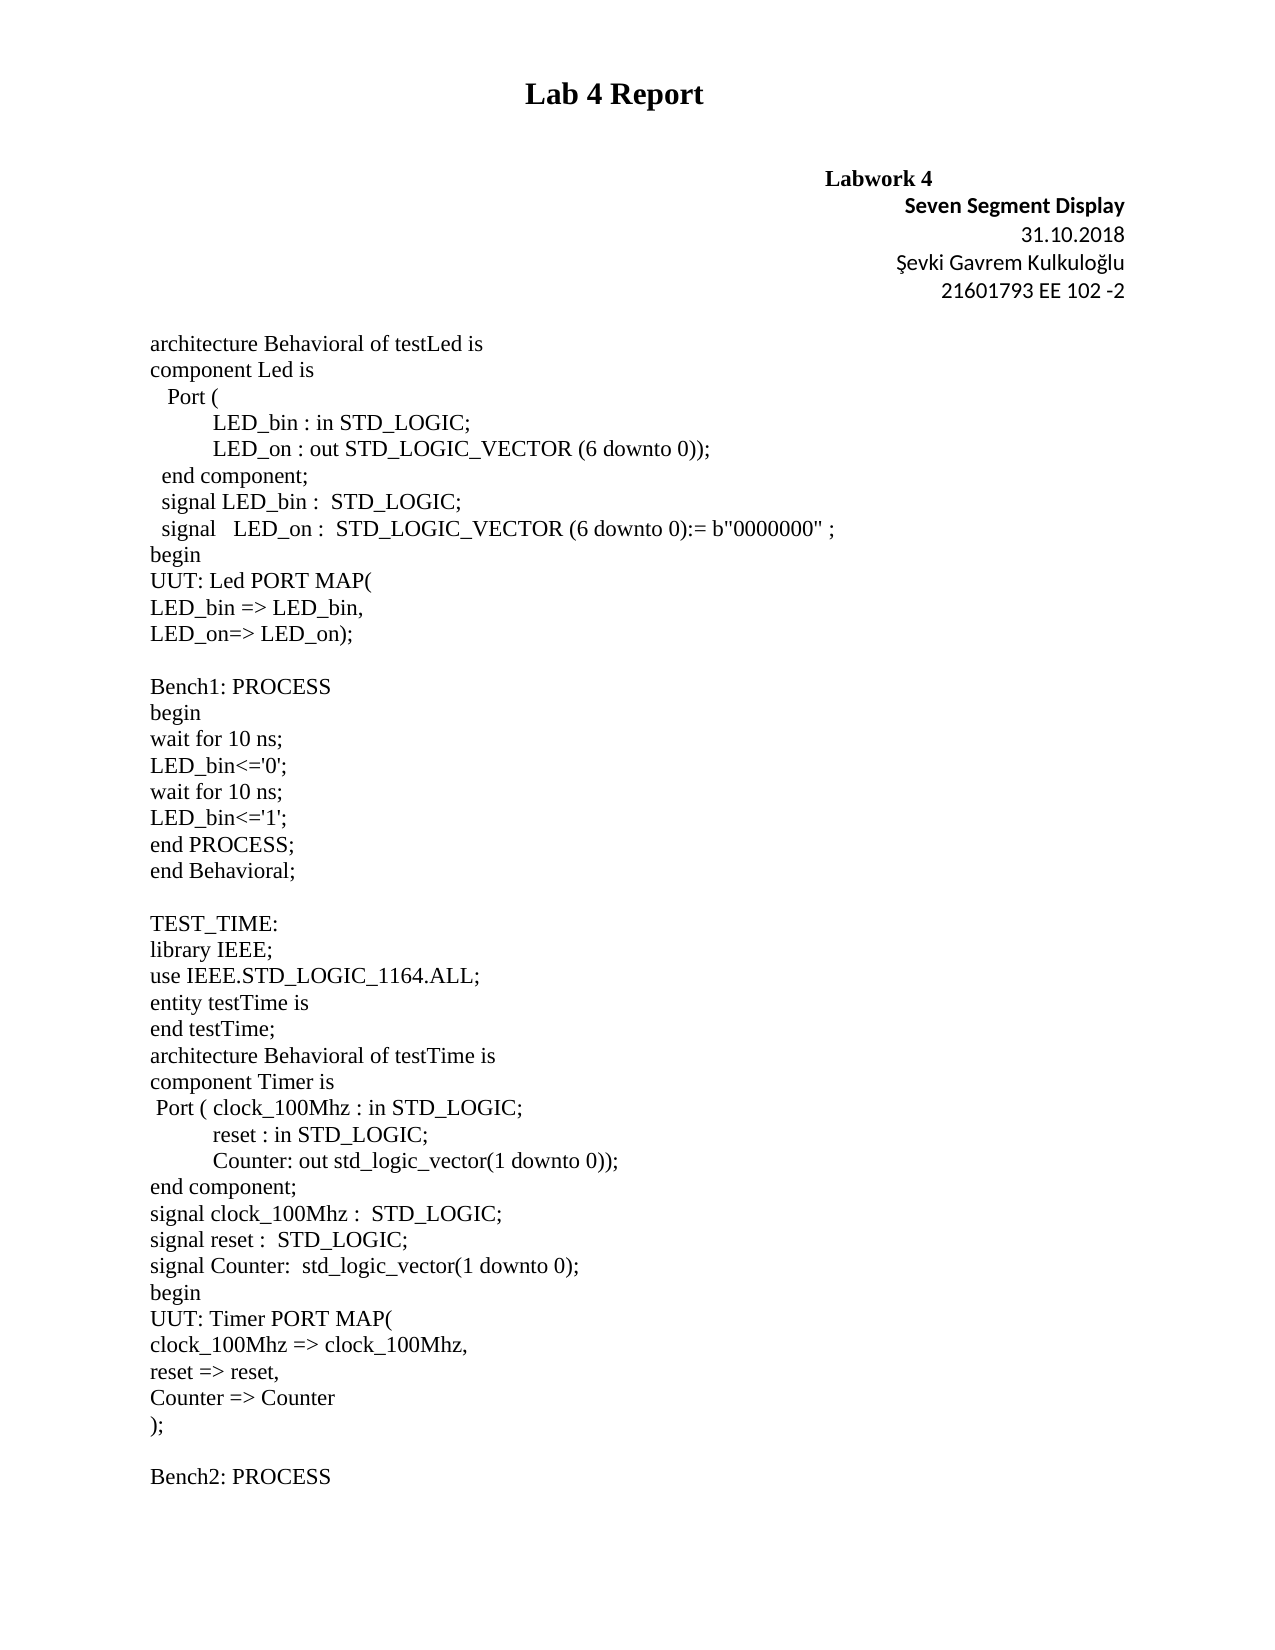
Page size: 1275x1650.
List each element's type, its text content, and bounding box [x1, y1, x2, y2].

text Bench1: PROCESS [150, 673, 1125, 699]
text UUT: Led PORT MAP( [150, 567, 1125, 594]
text end component; [150, 462, 1125, 488]
text entity testTime is [150, 989, 1125, 1015]
text signal reset : STD_LOGIC; [150, 1226, 1125, 1252]
text UUT: Timer PORT MAP( [150, 1305, 1125, 1332]
text ); [150, 1411, 1125, 1437]
text reset => reset, [150, 1358, 1125, 1384]
text wait for 10 ns; [150, 725, 1125, 752]
text LED_on=> LED_on); [150, 620, 1125, 646]
text end Behavioral; [150, 857, 1125, 883]
text reset : in STD_LOGIC; [150, 1121, 1125, 1147]
text begin [150, 699, 1125, 725]
text LED_on : out STD_LOGIC_VECTOR (6 downto 0)); [150, 436, 1125, 462]
text end PROCESS; [150, 831, 1125, 857]
text Counter => Counter [150, 1384, 1125, 1411]
text end component; [150, 1173, 1125, 1200]
text begin [150, 1279, 1125, 1305]
text clock_100Mhz => clock_100Mhz, [150, 1332, 1125, 1358]
text Bench2: PROCESS [150, 1463, 1125, 1490]
text LED_bin<='1'; [150, 804, 1125, 831]
text begin [150, 541, 1125, 567]
text architecture Behavioral of testLed is [150, 330, 1125, 356]
text LED_bin => LED_bin, [150, 594, 1125, 620]
text signal Counter: std_logic_vector(1 downto 0); [150, 1252, 1125, 1279]
text use IEEE.STD_LOGIC_1164.ALL; [150, 963, 1125, 989]
text signal LED_on : STD_LOGIC_VECTOR (6 downto 0):= b"0000000" ; [150, 514, 1125, 541]
text wait for 10 ns; [150, 778, 1125, 804]
text signal LED_bin : STD_LOGIC; [150, 488, 1125, 514]
text TEST_TIME: [150, 910, 1125, 936]
text Port ( [150, 383, 1125, 409]
text end testTime; [150, 1015, 1125, 1042]
text LED_bin<='0'; [150, 752, 1125, 778]
text Counter: out std_logic_vector(1 downto 0)); [150, 1147, 1125, 1173]
text architecture Behavioral of testTime is [150, 1042, 1125, 1068]
text signal clock_100Mhz : STD_LOGIC; [150, 1200, 1125, 1226]
text LED_bin : in STD_LOGIC; [150, 409, 1125, 436]
text component Timer is [150, 1068, 1125, 1094]
text component Led is [150, 356, 1125, 383]
text Port ( clock_100Mhz : in STD_LOGIC; [150, 1094, 1125, 1121]
text library IEEE; [150, 936, 1125, 963]
